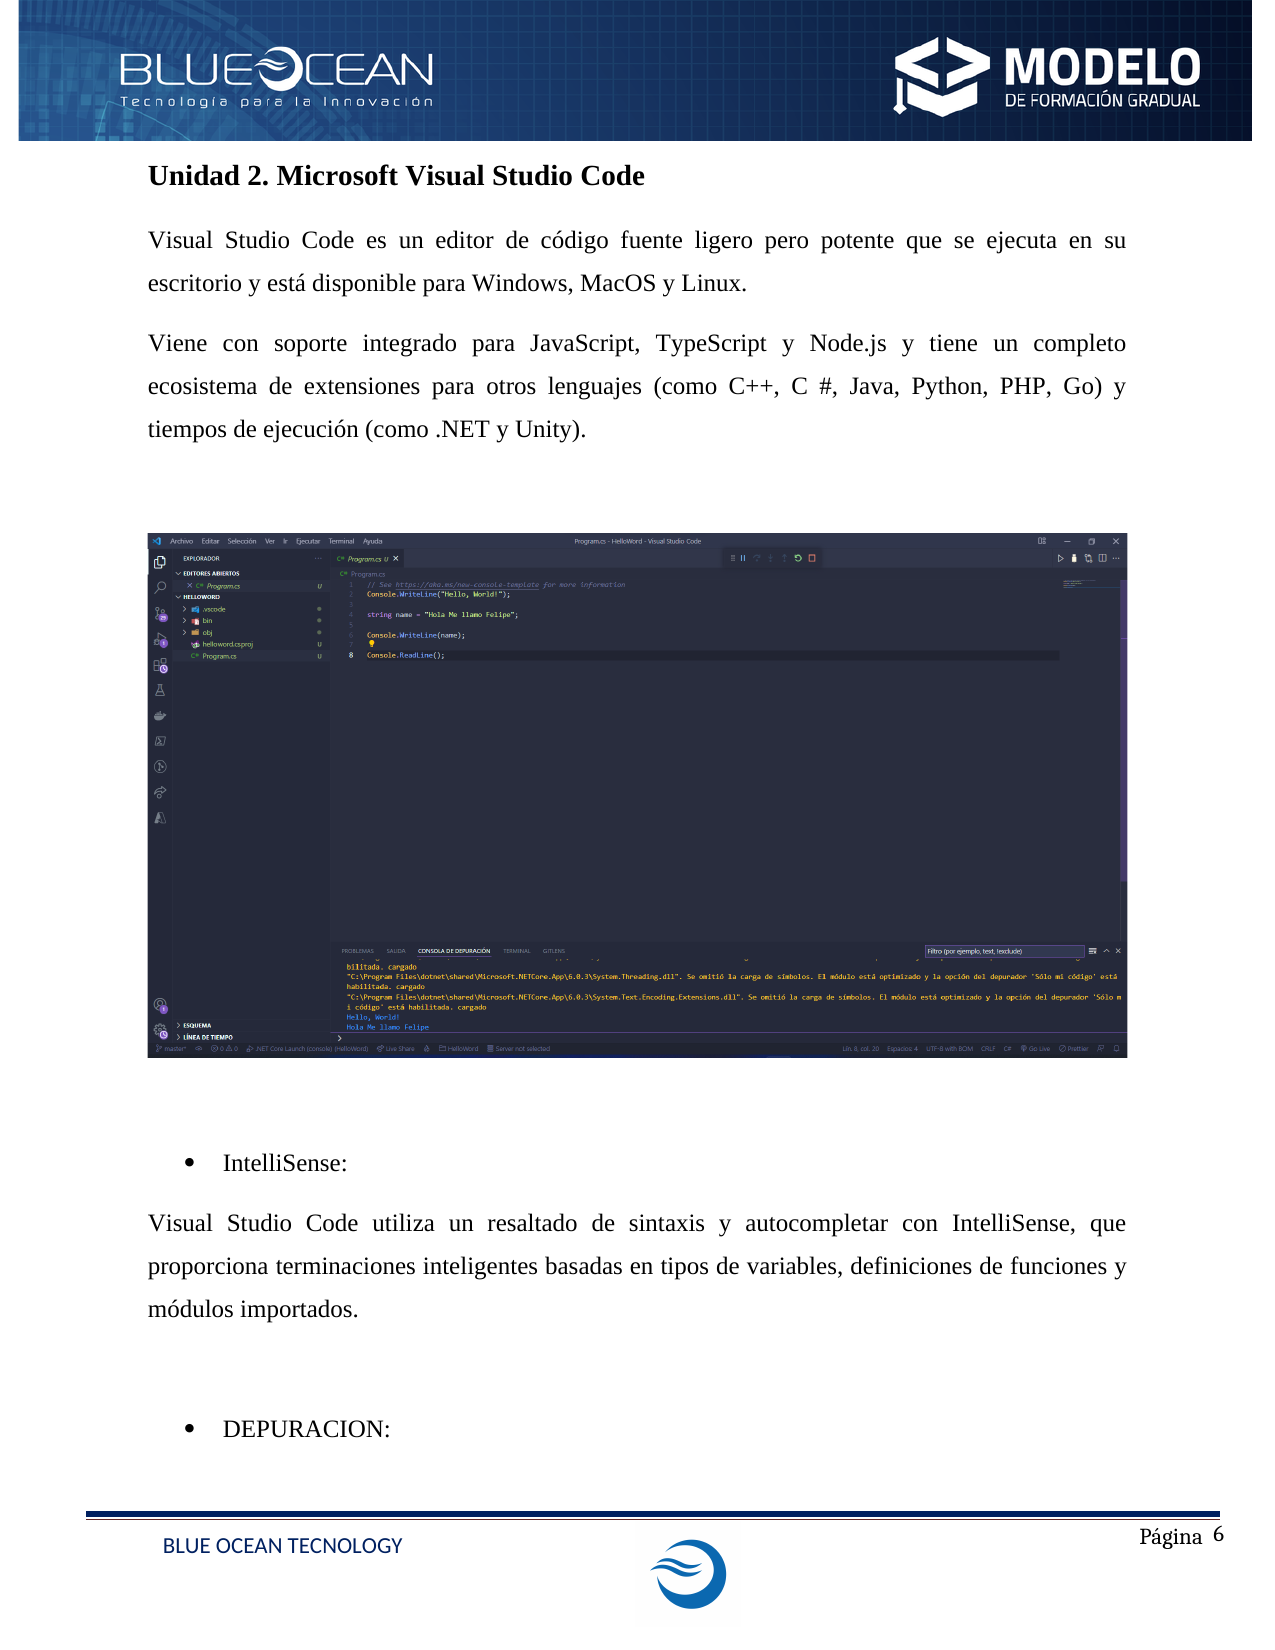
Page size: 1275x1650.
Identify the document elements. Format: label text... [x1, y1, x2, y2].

text Visual Studio Code utiliza un resaltado de sintaxis y autocompletar con IntelliSense, que proporciona terminaciones inteligentes basadas en tipos de variables, definiciones de funciones y módulos importados. [148, 1208, 1127, 1323]
text Visual Studio Code es un editor de código fuente ligero pero potente que se ejecuta en su escritorio y está disponible para Windows, MacOS y Linux. [148, 225, 1127, 297]
list DEPURACION: [185, 1414, 1127, 1443]
text Viene con soporte integrado para JavaScript, TypeScript y Node.js y tiene un completo ecosistema de extensiones para otros lenguajes (como C++, C #, Java, Python, PHP, Go) y tiempos de ejecución (como .NET y Unity). [148, 328, 1127, 443]
list IntelliSense: [185, 1148, 1127, 1177]
picture [635, 1521, 741, 1627]
picture [147, 533, 1128, 1058]
text Unidad 2. Microsoft Visual Studio Code [148, 158, 1127, 192]
picture [17, 0, 1250, 140]
